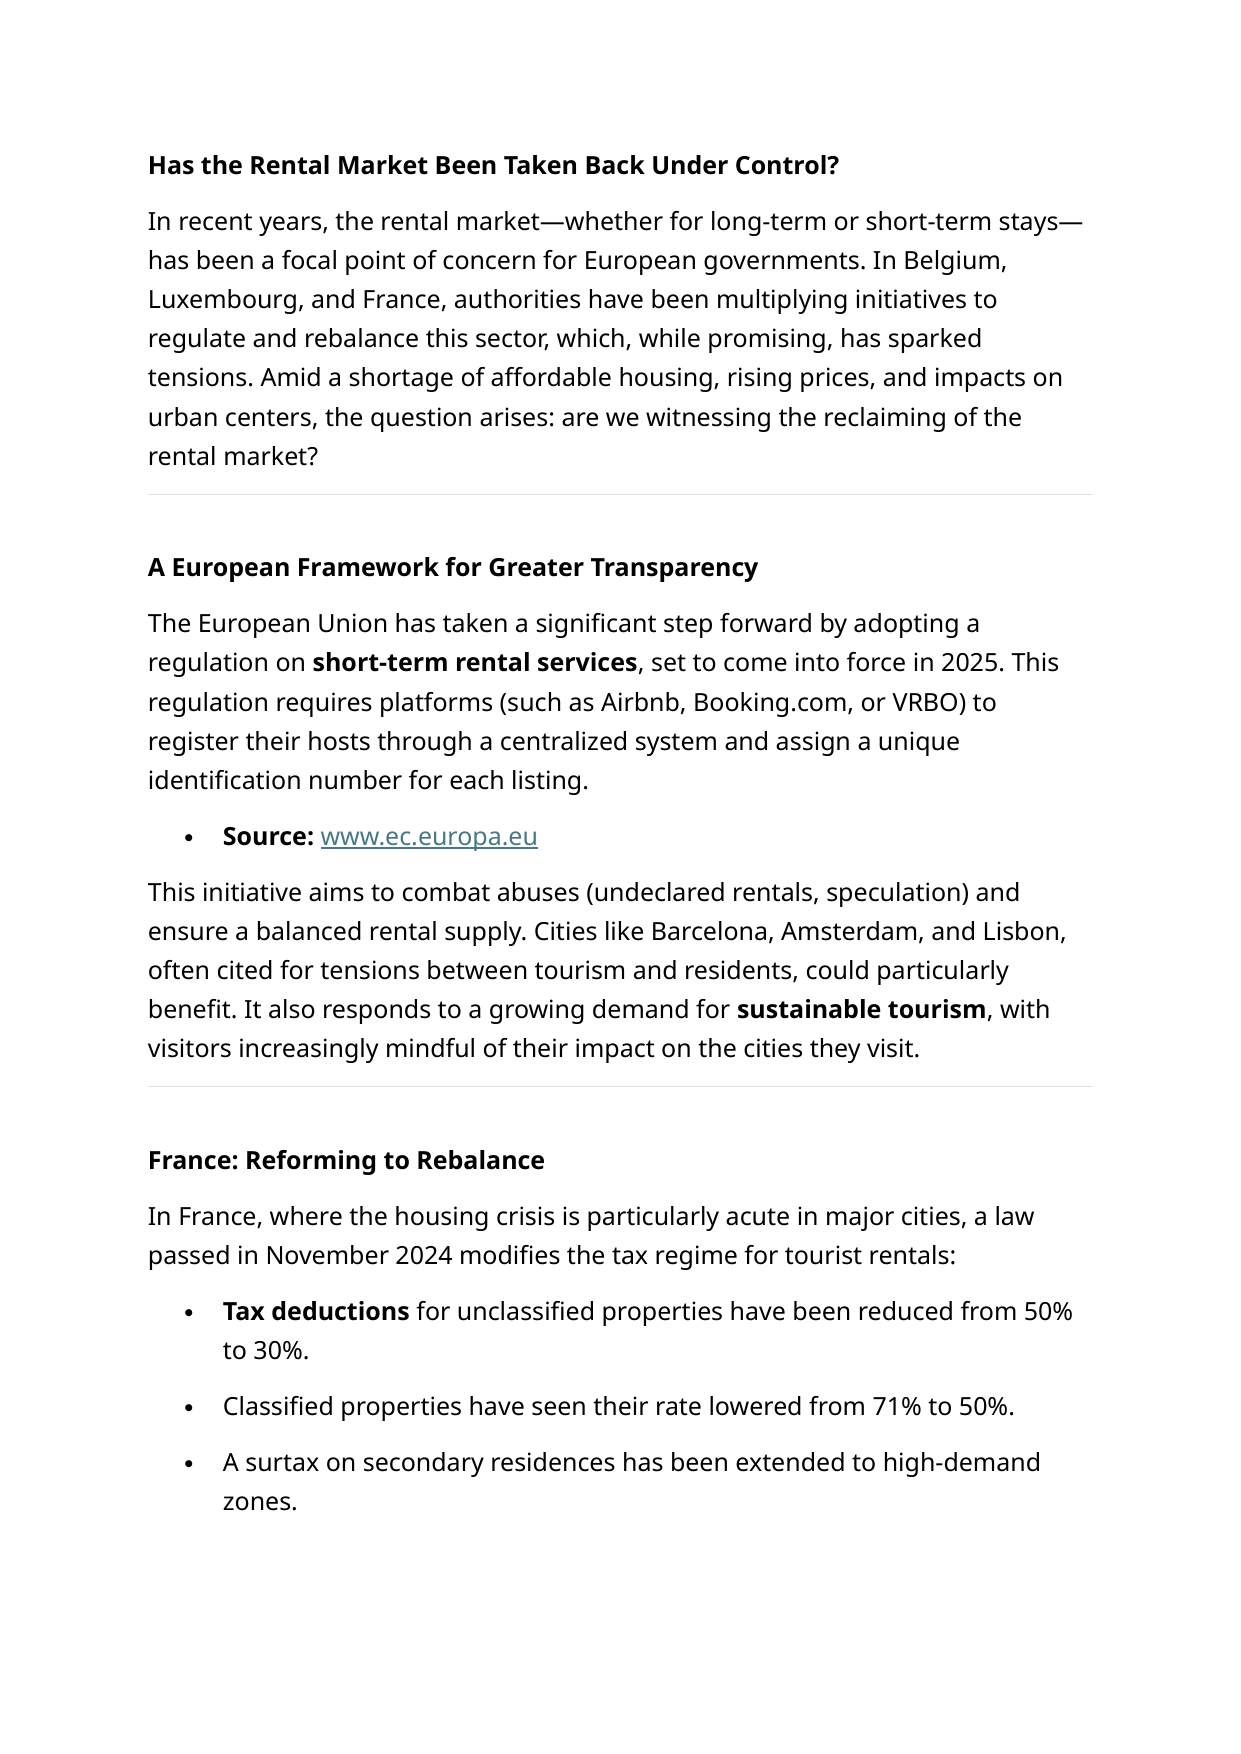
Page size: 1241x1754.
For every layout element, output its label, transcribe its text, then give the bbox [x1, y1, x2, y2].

text Has the Rental Market Been Taken Back Under Control? [148, 148, 1093, 182]
text This initiative aims to combat abuses (undeclared rentals, speculation) and ensure a balanced rental supply. Cities like Barcelona, Amsterdam, and Lisbon, often cited for tensions between tourism and residents, could particularly benefit. It also responds to a growing demand for sustainable tourism, with visitors increasingly mindful of their impact on the cities they visit. [148, 874, 1093, 1065]
list Source: www.ec.europa.eu [185, 818, 1093, 852]
list A surtax on secondary residences has been extended to high-demand zones. [185, 1444, 1093, 1517]
text The European Union has taken a significant step forward by adopting a regulation on short-term rental services, set to come into force in 2025. This regulation requires platforms (such as Airbnb, Booking.com, or VRBO) to register their hosts through a centralized system and assign a unique identification number for each listing. [148, 606, 1093, 797]
text In recent years, the rental market—whether for long-term or short-term stays—has been a focal point of concern for European governments. In Belgium, Luxembourg, and France, authorities have been multiplying initiatives to regulate and rebalance this sector, which, while promising, has sparked tensions. Amid a shortage of affordable housing, rising prices, and impacts on urban centers, the question arises: are we witnessing the reclaiming of the rental market? [148, 203, 1093, 472]
text France: Reforming to Rebalance [148, 1143, 1093, 1177]
text In France, where the housing crisis is particularly acute in major cities, a law passed in November 2024 modifies the tax regime for tourist rentals: [148, 1198, 1093, 1272]
text A European Framework for Greater Transparency [148, 550, 1093, 584]
list Tax deductions for unclassified properties have been reduced from 50% to 30%. [185, 1293, 1093, 1367]
list Classified properties have seen their rate lowered from 71% to 50%. [185, 1388, 1093, 1422]
